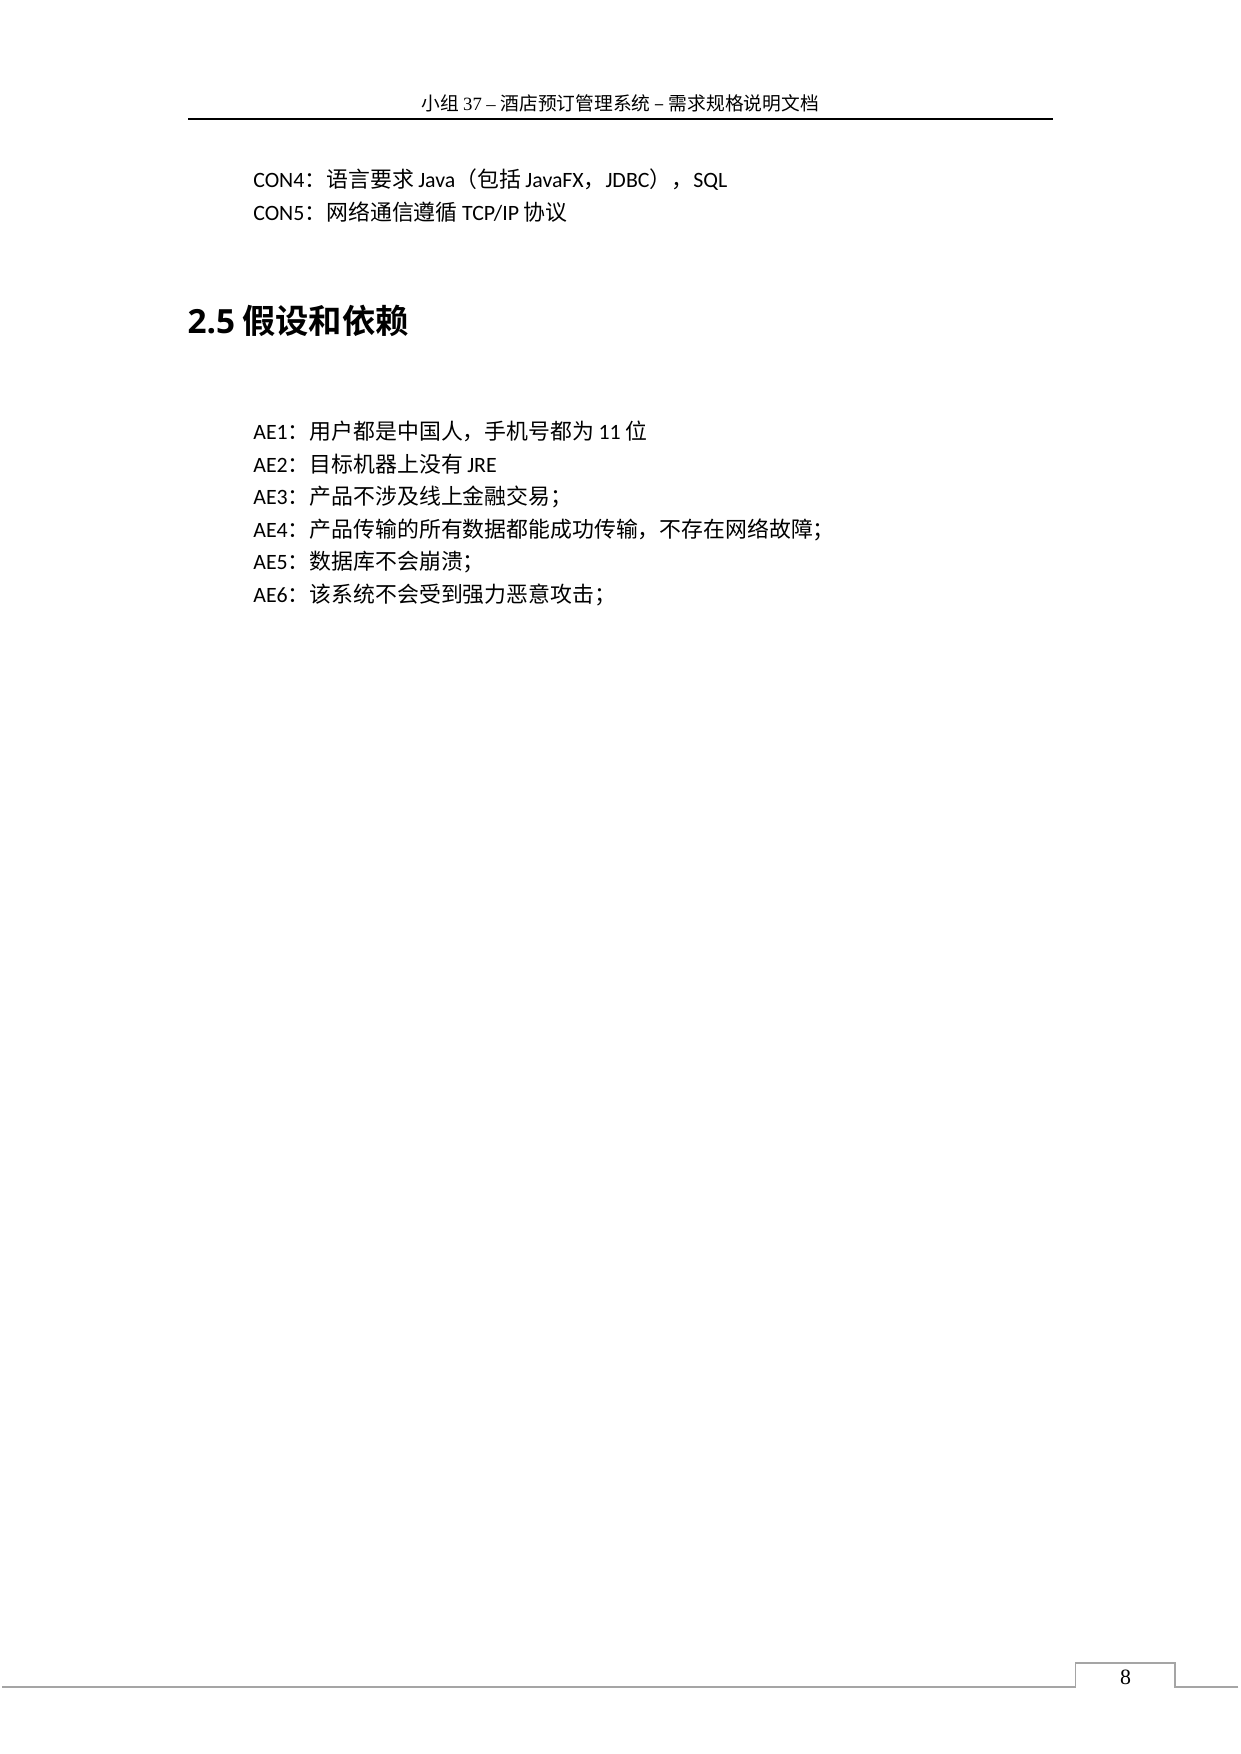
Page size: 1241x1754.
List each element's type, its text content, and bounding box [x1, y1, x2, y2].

text CON4：语言要求Java（包括JavaFX，JDBC），SQL [187, 162, 1053, 194]
text CON5：网络通信遵循TCP/IP协议 [187, 194, 1053, 227]
text AE4：产品传输的所有数据都能成功传输，不存在网络故障； [187, 511, 1053, 544]
text AE3：产品不涉及线上金融交易； [187, 479, 1053, 511]
text AE2：目标机器上没有JRE [187, 446, 1053, 479]
text AE5：数据库不会崩溃； [187, 544, 1053, 576]
text AE1：用户都是中国人，手机号都为11位 [187, 414, 1053, 446]
text AE6：该系统不会受到强力恶意攻击； [187, 576, 1053, 609]
subtitle 2.5假设和依赖 [187, 287, 1053, 352]
